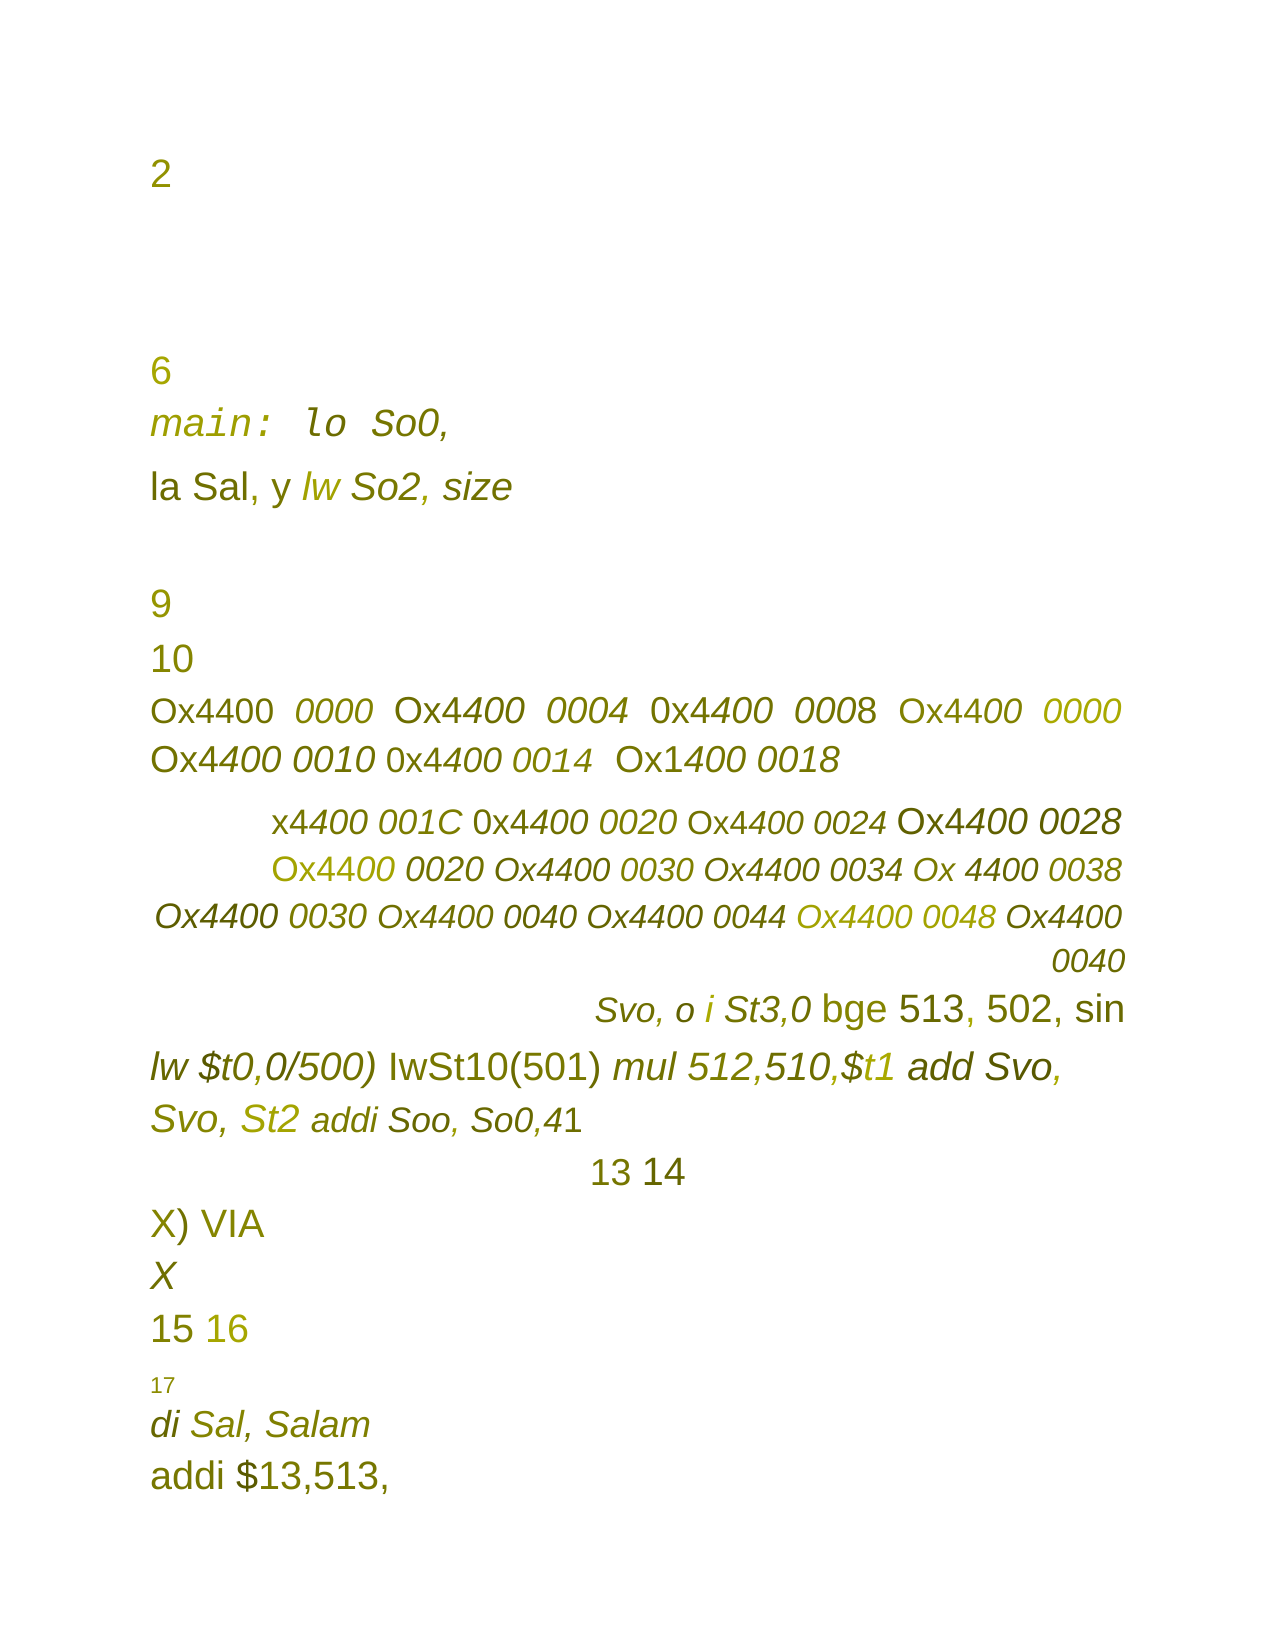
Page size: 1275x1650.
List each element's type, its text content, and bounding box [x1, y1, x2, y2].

text main: lo So0, [150, 399, 1125, 448]
text 15 16 [150, 1305, 1125, 1351]
text Ox4400 0000 Ox4400 0004 0x4400 0008 Ox4400 0000 Ox4400 0010 0x4400 0014 Ox1400 0018 [150, 688, 1125, 783]
text x4400 001C 0x4400 0020 Ox4400 0024 Ox4400 0028 Ox4400 0020 Ox4400 0030 Ox4400 0034 Ox 4400 0038 Ox4400 0030 Ox4400 0040 Ox4400 0044 Ox4400 0048 Ox4400 0040 [150, 799, 1125, 980]
text 17 [150, 1372, 1125, 1399]
text 13 14 [150, 1148, 1125, 1193]
text X [150, 1253, 1125, 1298]
text di Sal, Salam [150, 1403, 1125, 1446]
text 6 [150, 347, 1125, 392]
text 9 [150, 580, 1125, 626]
text la Sal, y lw So2, size [150, 463, 1125, 508]
text lw $t0,0/500) IwSt10(501) mul 512,510,$t1 add Svo, Svo, St2 addi Soo, So0,41 [150, 1043, 1125, 1141]
text 2 [150, 150, 1125, 196]
text 10 [150, 635, 1125, 681]
text X) VIA [150, 1200, 1125, 1246]
text Svo, o i St3,0 bge 513, 502, sin [150, 986, 1125, 1031]
text addi $13,513, [150, 1452, 1125, 1498]
